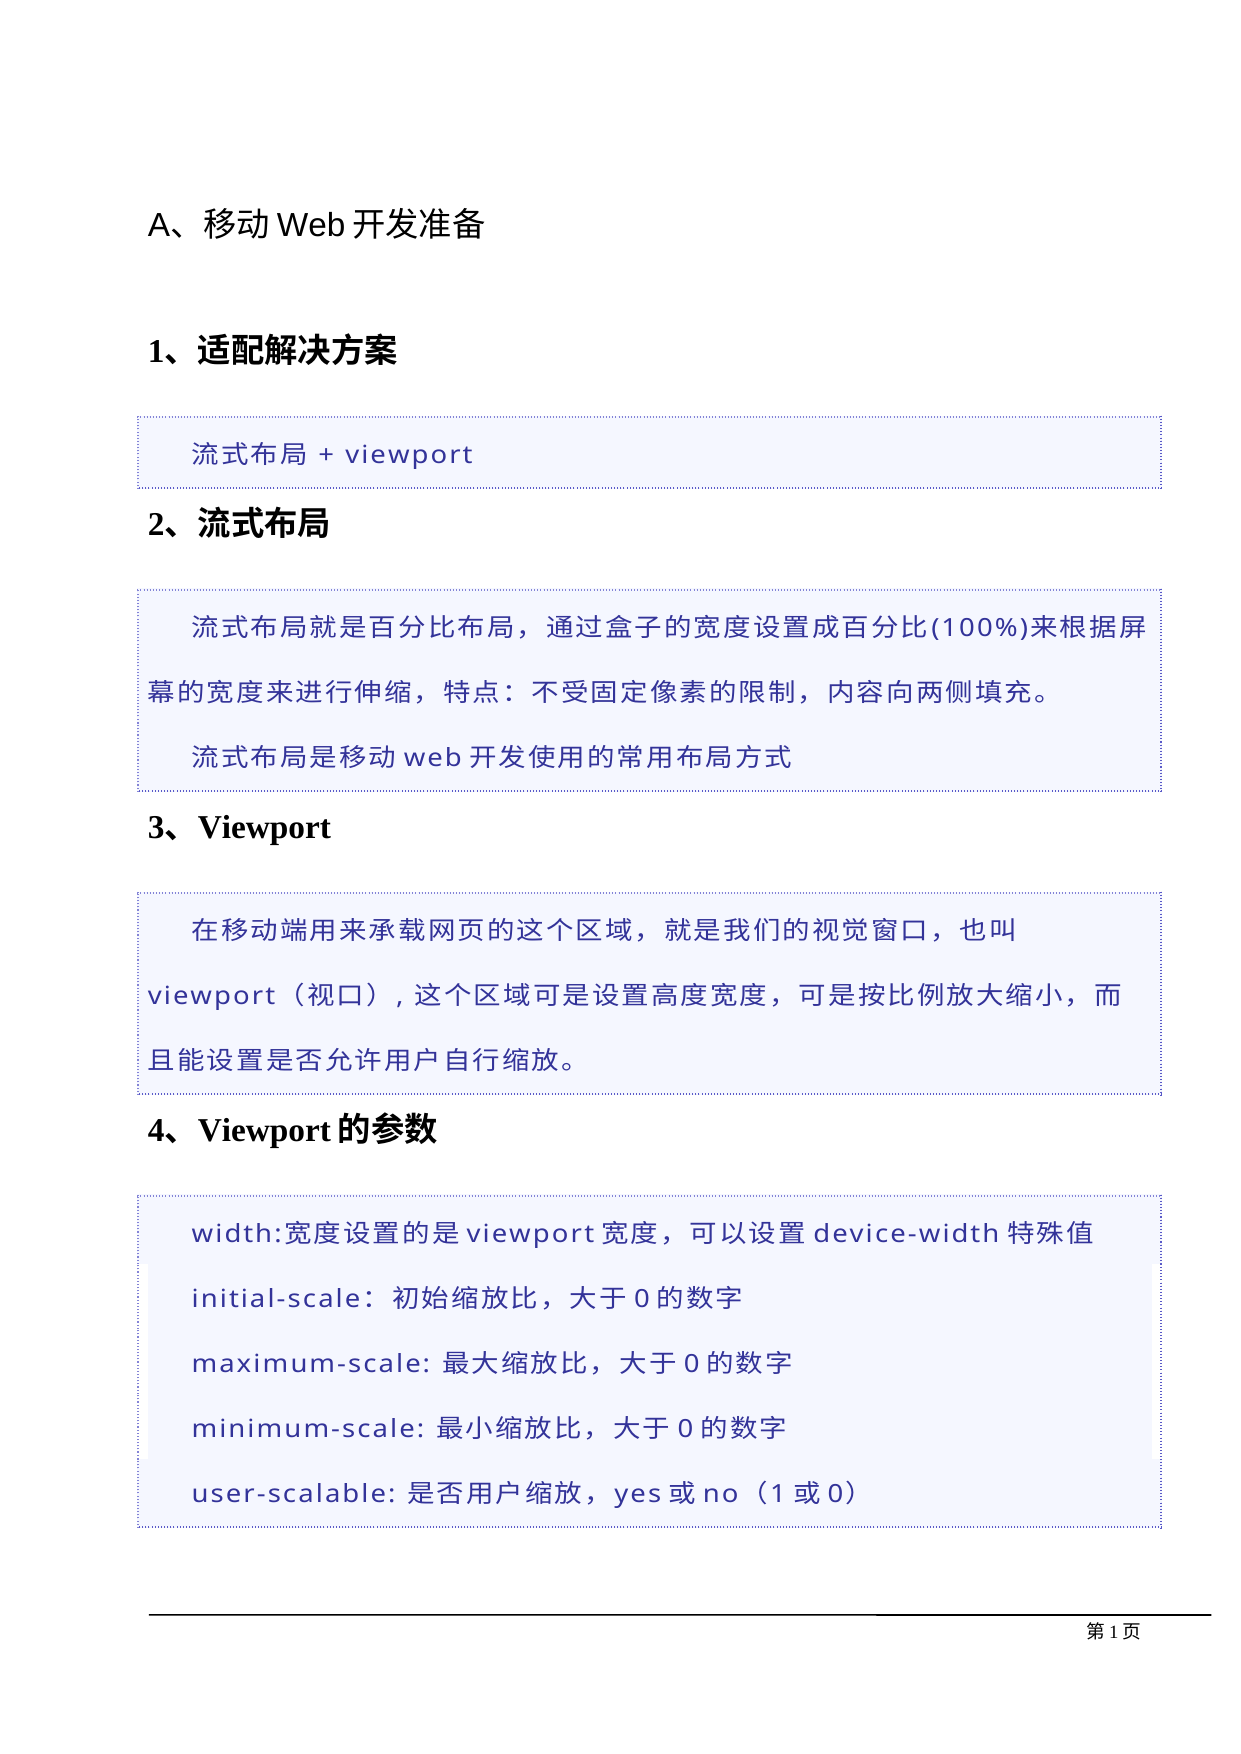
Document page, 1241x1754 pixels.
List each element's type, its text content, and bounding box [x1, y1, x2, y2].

text user-scalable: 是否用户缩放，yes或no（1或0） [137, 1454, 1162, 1528]
subtitle 1、适配解决方案 [148, 316, 1152, 381]
text width:宽度设置的是viewport宽度，可以设置device-width特殊值 [137, 1194, 1162, 1264]
subtitle 2、流式布局 [148, 489, 1152, 554]
text maximum-scale: 最大缩放比，大于0的数字 [148, 1329, 1152, 1394]
subtitle 3、Viewport [148, 792, 1152, 857]
text 流式布局是移动web开发使用的常用布局方式 [137, 718, 1162, 792]
text 流式布局就是百分比布局，通过盒子的宽度设置成百分比(100%)来根据屏幕的宽度来进行伸缩，特点：不受固定像素的限制，内容向两侧填充。 [137, 588, 1162, 718]
text 流式布局 + viewport [137, 416, 1162, 489]
text minimum-scale: 最小缩放比，大于0的数字 [148, 1394, 1152, 1454]
subtitle A、移动Web开发准备 [148, 189, 1152, 254]
subtitle 4、Viewport的参数 [148, 1095, 1152, 1160]
text 在移动端用来承载网页的这个区域，就是我们的视觉窗口，也叫viewport（视口）, 这个区域可是设置高度宽度，可是按比例放大缩小，而且能设置是否允许用户自行缩放。 [137, 892, 1162, 1095]
text initial-scale：初始缩放比，大于0的数字 [148, 1264, 1152, 1329]
